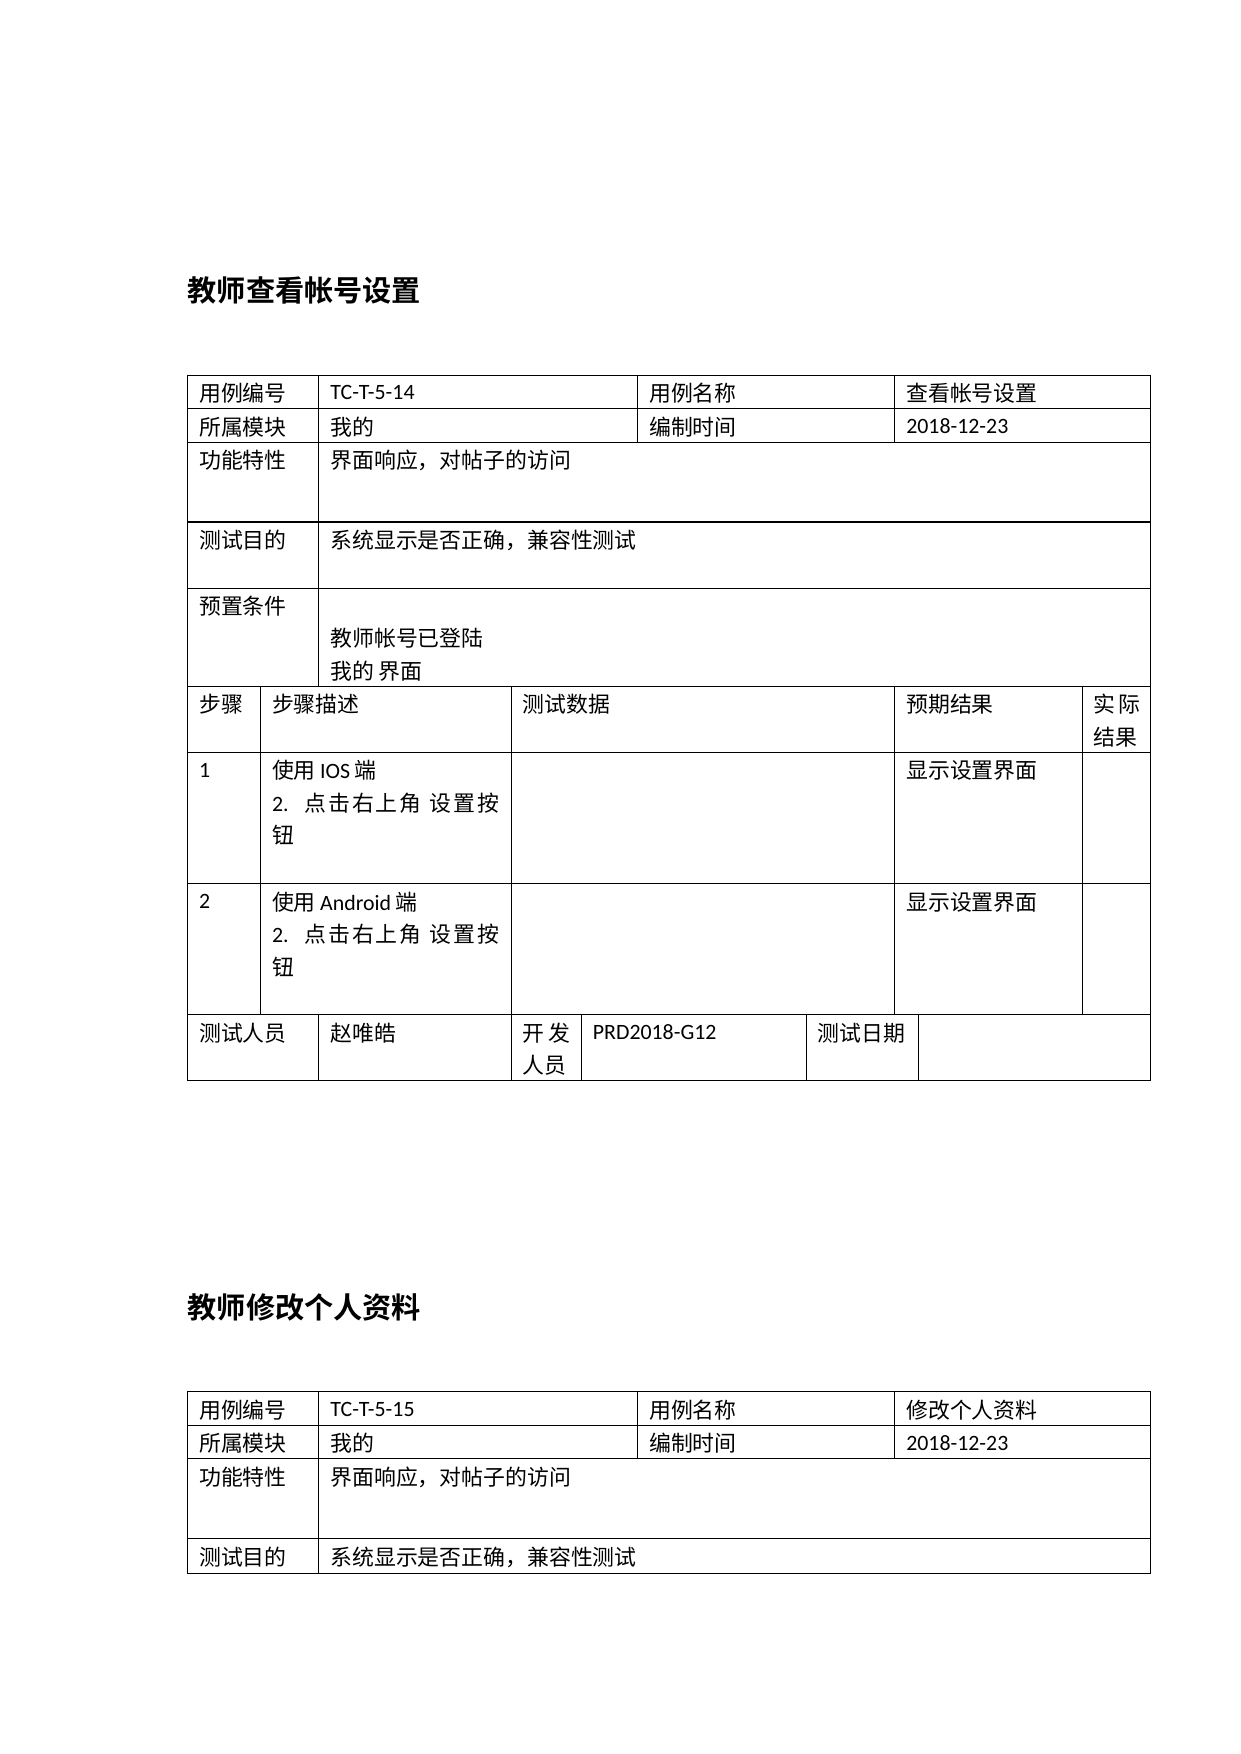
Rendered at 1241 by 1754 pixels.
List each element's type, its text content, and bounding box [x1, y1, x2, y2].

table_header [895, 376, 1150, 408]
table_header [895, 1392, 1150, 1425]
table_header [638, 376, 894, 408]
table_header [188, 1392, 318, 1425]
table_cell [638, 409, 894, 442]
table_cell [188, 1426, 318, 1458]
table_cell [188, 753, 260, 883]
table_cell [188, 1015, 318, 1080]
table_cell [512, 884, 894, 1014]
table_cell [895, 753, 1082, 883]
subtitle 教师修改个人资料 [187, 1273, 1053, 1338]
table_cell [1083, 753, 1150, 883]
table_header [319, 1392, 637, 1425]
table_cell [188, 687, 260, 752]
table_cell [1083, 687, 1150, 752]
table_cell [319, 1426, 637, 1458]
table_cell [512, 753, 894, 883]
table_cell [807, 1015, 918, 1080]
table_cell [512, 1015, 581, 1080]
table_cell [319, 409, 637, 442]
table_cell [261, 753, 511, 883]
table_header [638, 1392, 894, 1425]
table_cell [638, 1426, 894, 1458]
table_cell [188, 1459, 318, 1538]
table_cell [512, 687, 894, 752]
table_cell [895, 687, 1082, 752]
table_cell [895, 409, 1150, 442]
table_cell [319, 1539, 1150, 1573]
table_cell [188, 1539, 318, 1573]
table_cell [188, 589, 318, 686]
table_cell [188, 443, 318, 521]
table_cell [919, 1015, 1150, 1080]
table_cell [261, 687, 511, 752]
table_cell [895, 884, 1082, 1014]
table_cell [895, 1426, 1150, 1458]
subtitle 教师查看帐号设置 [187, 256, 1053, 321]
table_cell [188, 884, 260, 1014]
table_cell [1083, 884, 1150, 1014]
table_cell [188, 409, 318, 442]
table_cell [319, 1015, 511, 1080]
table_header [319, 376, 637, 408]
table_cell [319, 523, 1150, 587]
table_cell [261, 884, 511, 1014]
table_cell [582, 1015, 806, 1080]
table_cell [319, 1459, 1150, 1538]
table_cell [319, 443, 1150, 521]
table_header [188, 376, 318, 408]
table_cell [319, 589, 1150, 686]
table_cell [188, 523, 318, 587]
